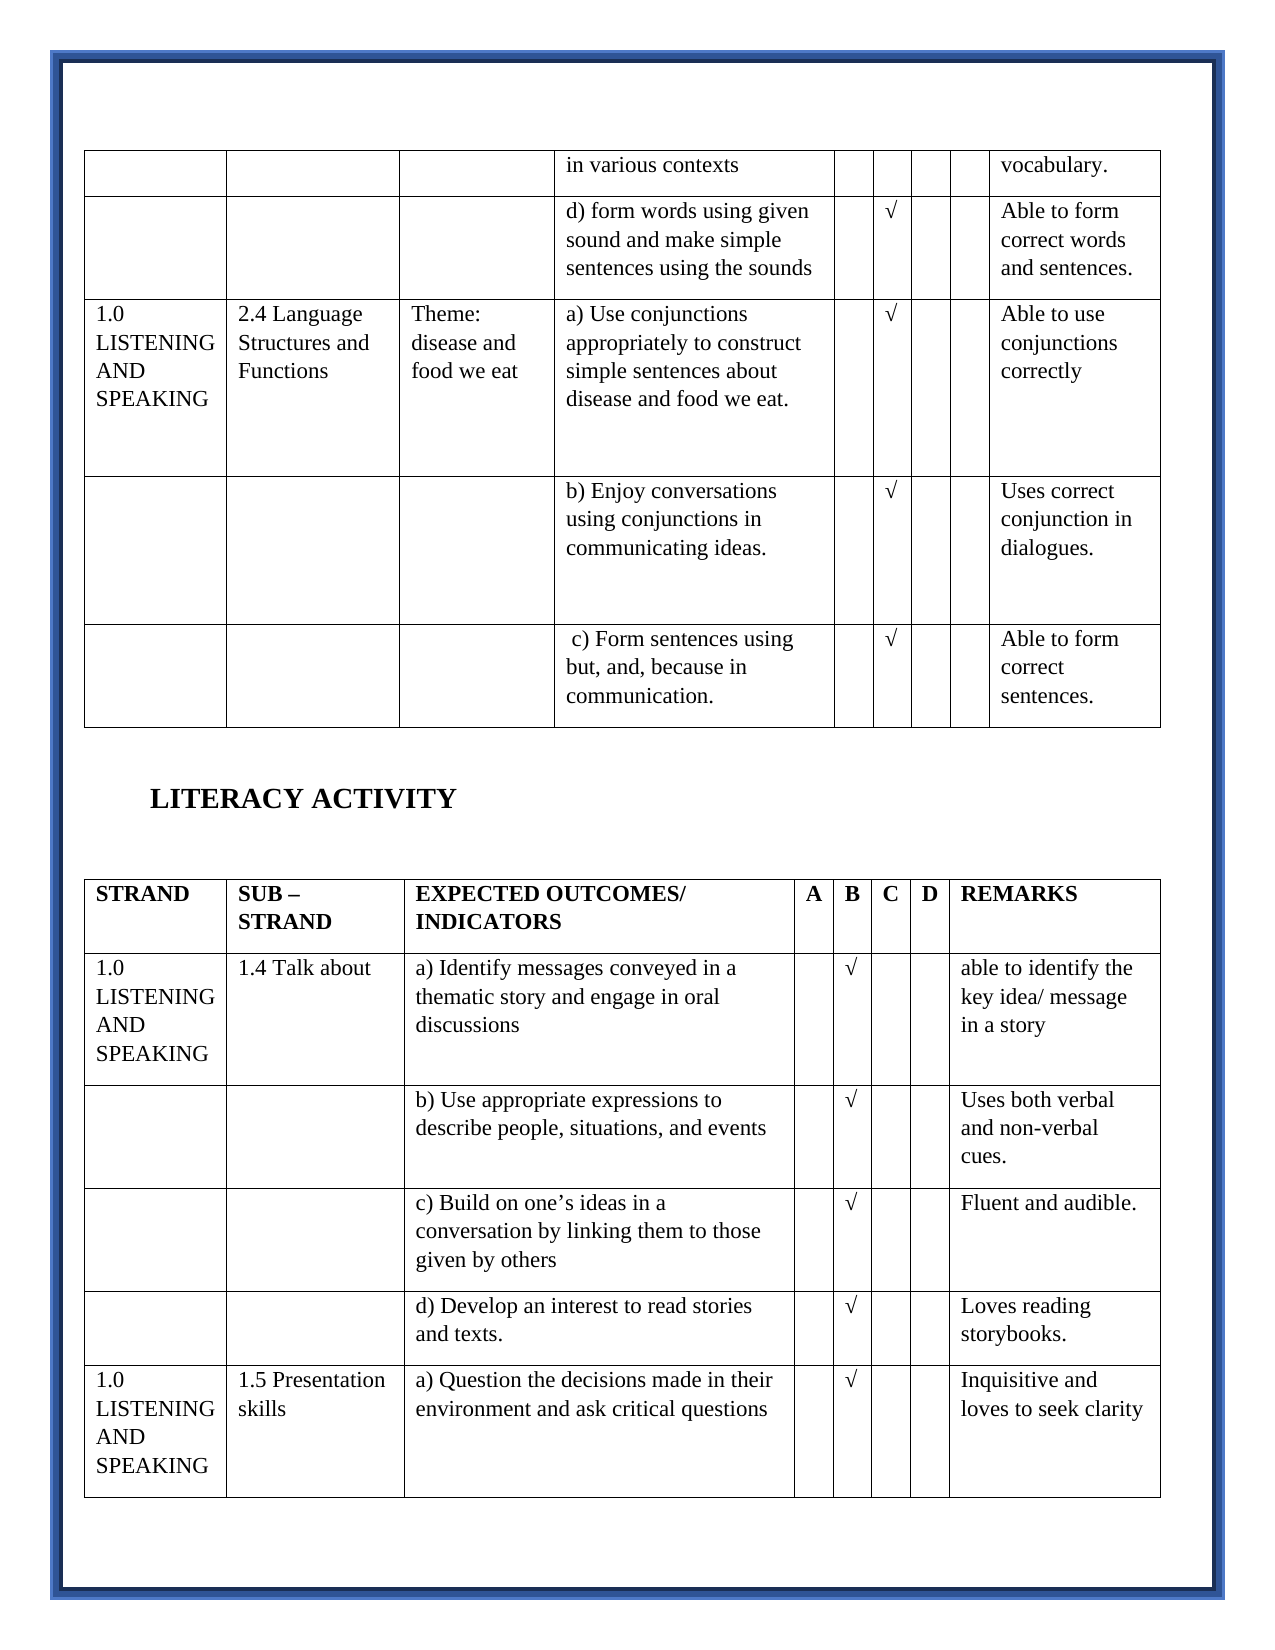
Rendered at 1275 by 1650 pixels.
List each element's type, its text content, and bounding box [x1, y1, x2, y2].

table_header REMARKS [950, 880, 1160, 953]
table_cell [85, 477, 226, 624]
table_cell c) Form sentences using but, and, because in communication. [555, 625, 834, 727]
table_cell [85, 1086, 226, 1188]
table_cell [912, 300, 950, 476]
table_cell 1.0 LISTENING AND SPEAKING [85, 954, 226, 1085]
table_cell [872, 954, 910, 1085]
table_cell [912, 151, 950, 196]
table_cell d) Develop an interest to read stories and texts. [405, 1292, 794, 1365]
table_cell [85, 151, 226, 196]
table_header B [834, 880, 871, 953]
table_header STRAND [85, 880, 226, 953]
table_cell Fluent and audible. [950, 1189, 1160, 1291]
table_cell √ [834, 1292, 871, 1365]
table_cell 1.4 Talk about [227, 954, 404, 1085]
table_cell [555, 151, 834, 196]
table_cell [227, 197, 399, 299]
table_cell √ [874, 151, 911, 196]
table_cell [951, 625, 989, 727]
table_cell [912, 197, 950, 299]
table_cell √ [834, 1086, 871, 1188]
table_cell [872, 1292, 910, 1365]
table_header SUB – STRAND [227, 880, 404, 953]
table_cell Able to form correct words and sentences. [990, 197, 1160, 299]
table_cell [951, 151, 989, 196]
table_cell √ [874, 625, 911, 727]
table_cell [795, 954, 833, 1085]
table_cell d) form words using given sound and make simple sentences using the sounds [555, 197, 834, 299]
table_header D [911, 880, 949, 953]
table_cell [795, 1292, 833, 1365]
table_cell [85, 197, 226, 299]
table_cell [911, 1189, 949, 1291]
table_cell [990, 151, 1160, 196]
table_cell c) Build on one’s ideas in a conversation by linking them to those given by others [405, 1189, 794, 1291]
table_cell [951, 477, 989, 624]
table_cell [911, 1086, 949, 1188]
table_cell [872, 1189, 910, 1291]
table_cell 1.0 LISTENING AND SPEAKING [85, 1366, 226, 1497]
table_cell [227, 1292, 404, 1365]
table_cell [872, 1086, 910, 1188]
table_cell [400, 625, 554, 727]
table_cell Able to form correct sentences. [990, 625, 1160, 727]
table_cell [227, 1086, 404, 1188]
table_cell [835, 300, 873, 476]
table_cell 1.0 LISTENING AND SPEAKING [85, 300, 226, 476]
table_cell [951, 300, 989, 476]
table_cell [911, 1292, 949, 1365]
table_cell a) Identify messages conveyed in a thematic story and engage in oral discussions [405, 954, 794, 1085]
text LITERACY ACTIVITY [150, 781, 1125, 814]
table_cell [85, 1292, 226, 1365]
table_cell √ [874, 197, 911, 299]
table_header EXPECTED OUTCOMES/ INDICATORS [405, 880, 794, 953]
table_cell [835, 625, 873, 727]
table_cell Loves reading storybooks. [950, 1292, 1160, 1365]
table_header C [872, 880, 910, 953]
table_header A [795, 880, 833, 953]
table_cell √ [834, 1366, 871, 1497]
table_cell [835, 151, 873, 196]
table_cell [85, 1189, 226, 1291]
table_cell [227, 151, 399, 196]
table_cell √ [874, 300, 911, 476]
table_cell b) Enjoy conversations using conjunctions in communicating ideas. [555, 477, 834, 624]
table_cell Uses both verbal and non-verbal cues. [950, 1086, 1160, 1188]
table_cell [835, 477, 873, 624]
table_cell [795, 1086, 833, 1188]
table_cell [227, 625, 399, 727]
table_cell [911, 954, 949, 1085]
table_cell [400, 197, 554, 299]
table_cell [227, 1189, 404, 1291]
table_cell Uses correct conjunction in dialogues. [990, 477, 1160, 624]
table_cell √ [834, 1189, 871, 1291]
table_cell Able to use conjunctions correctly [990, 300, 1160, 476]
table_cell [912, 625, 950, 727]
table_cell [85, 625, 226, 727]
table_cell [911, 1366, 949, 1497]
table_cell Theme: disease and food we eat [400, 300, 554, 476]
table_cell √ [874, 477, 911, 624]
table_cell able to identify the key idea/ message in a story [950, 954, 1160, 1085]
table_cell [912, 477, 950, 624]
table_cell [872, 1366, 910, 1497]
table_cell [400, 151, 554, 196]
table_cell [951, 197, 989, 299]
table_cell [795, 1366, 833, 1497]
table_cell √ [834, 954, 871, 1085]
table_cell 2.4 Language Structures and Functions [227, 300, 399, 476]
table_cell [400, 477, 554, 624]
table_cell b) Use appropriate expressions to describe people, situations, and events [405, 1086, 794, 1188]
table_cell Inquisitive and loves to seek clarity [950, 1366, 1160, 1497]
table_cell [227, 477, 399, 624]
table_cell [795, 1189, 833, 1291]
table_cell 1.5 Presentation skills [227, 1366, 404, 1497]
table_cell a) Question the decisions made in their environment and ask critical questions [405, 1366, 794, 1497]
table_cell a) Use conjunctions appropriately to construct simple sentences about disease and food we eat. [555, 300, 834, 476]
table_cell [835, 197, 873, 299]
